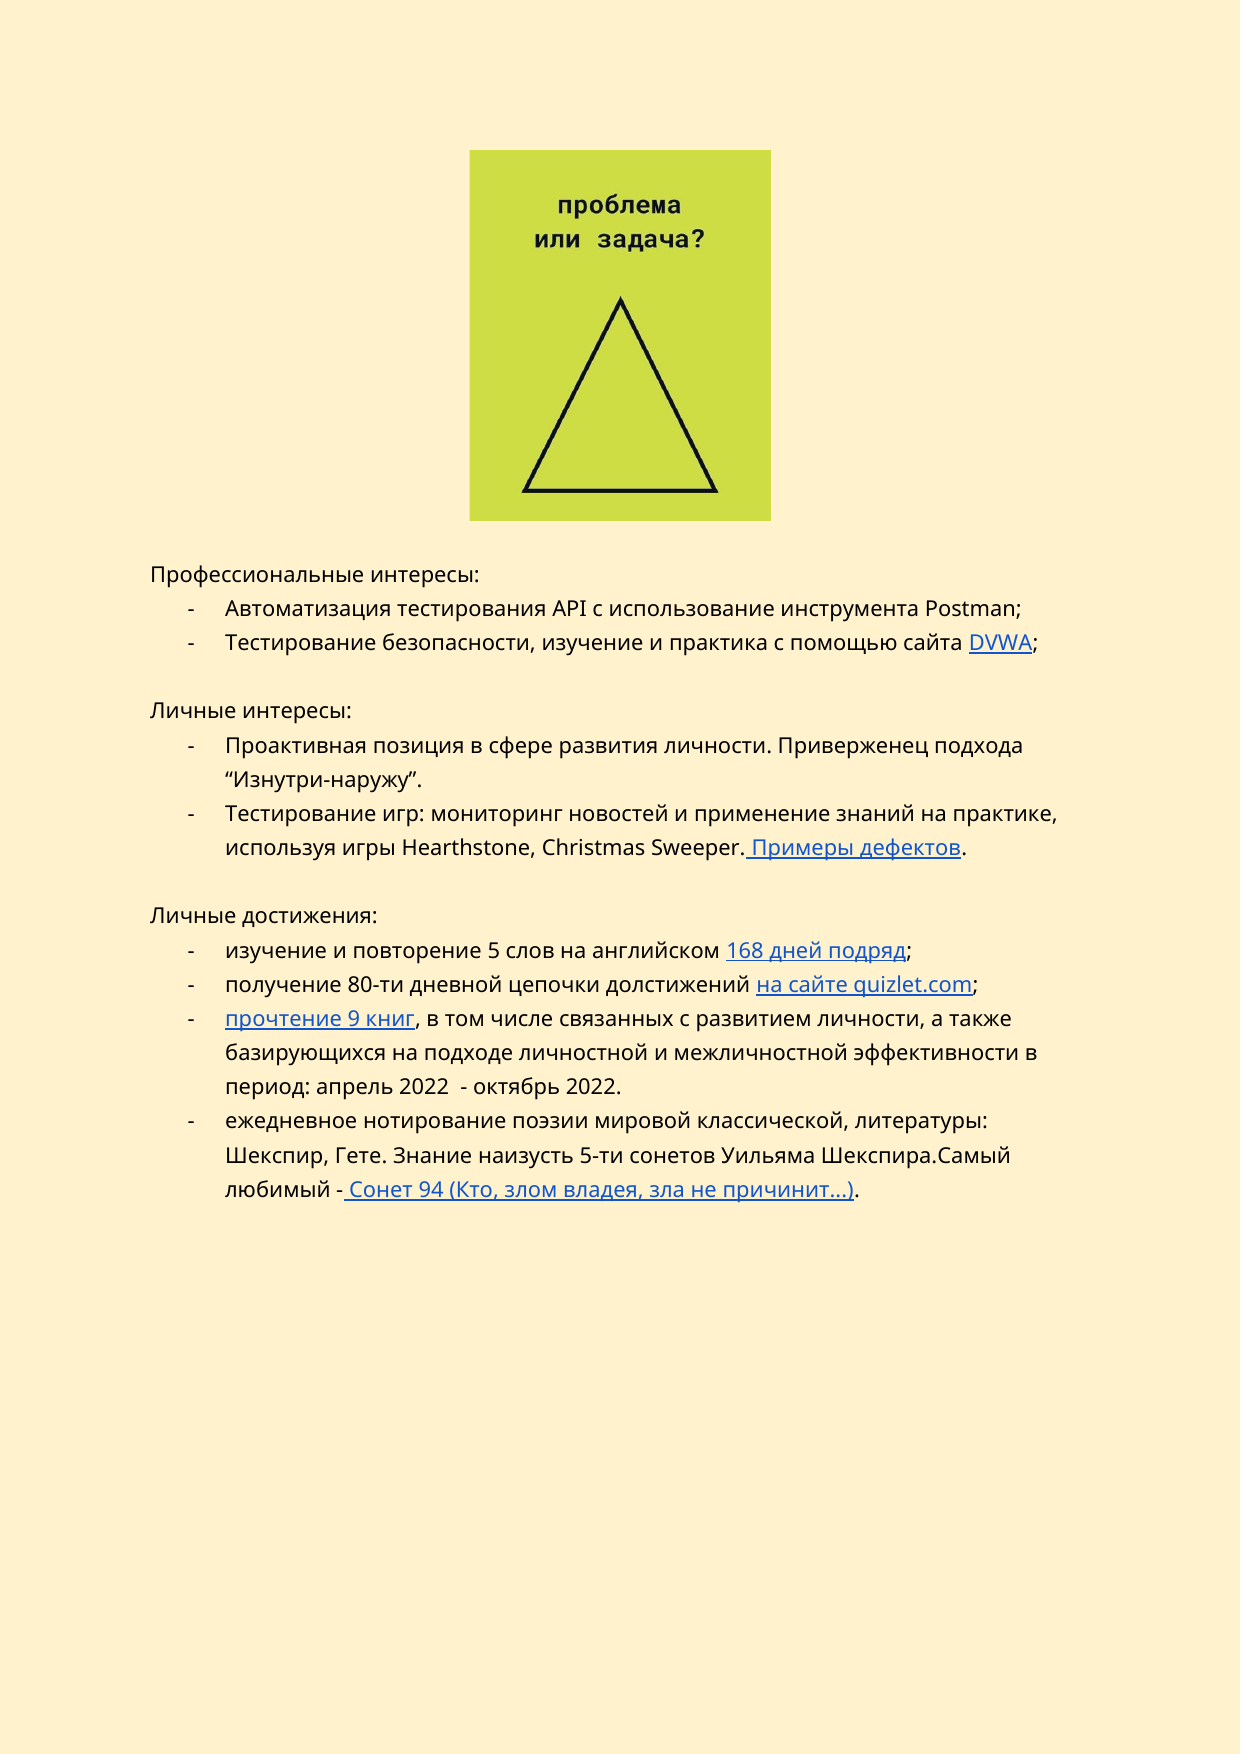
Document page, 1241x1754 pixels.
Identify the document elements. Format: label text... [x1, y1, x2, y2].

picture [469, 150, 771, 521]
text Личные достижения: [150, 900, 1090, 930]
list Тестирование игр: мониторинг новостей и применение знаний на практике, используя игры Hearthstone, Christmas Sweeper. Примеры дефектов. [187, 798, 1090, 862]
list ежедневное нотирование поэзии мировой классической, литературы: Шекспир, Гете. Знание наизусть 5-ти сонетов Уильяма Шекспира.Самый любимый - Сонет 94 (Кто, злом владея, зла не причинит...). [187, 1105, 1090, 1203]
list изучение и повторение 5 слов на английском 168 дней подряд; [187, 934, 1090, 964]
list Проактивная позиция в сфере развития личности. Приверженец подхода “Изнутри-наружу”. [187, 729, 1090, 793]
list получение 80-ти дневной цепочки долстижений на сайте quizlet.com; [187, 969, 1090, 998]
list Тестирование безопасности, изучение и практика с помощью сайта DVWA; [187, 627, 1090, 657]
list прочтение 9 книг, в том числе связанных с развитием личности, а также базирующихся на подходе личностной и межличностной эффективности в период: апрель 2022 - октябрь 2022. [187, 1003, 1090, 1101]
text Профессиональные интересы: [150, 559, 1090, 588]
list Автоматизация тестирования API с использование инструмента Postman; [187, 593, 1090, 623]
text Личные интересы: [150, 695, 1090, 725]
